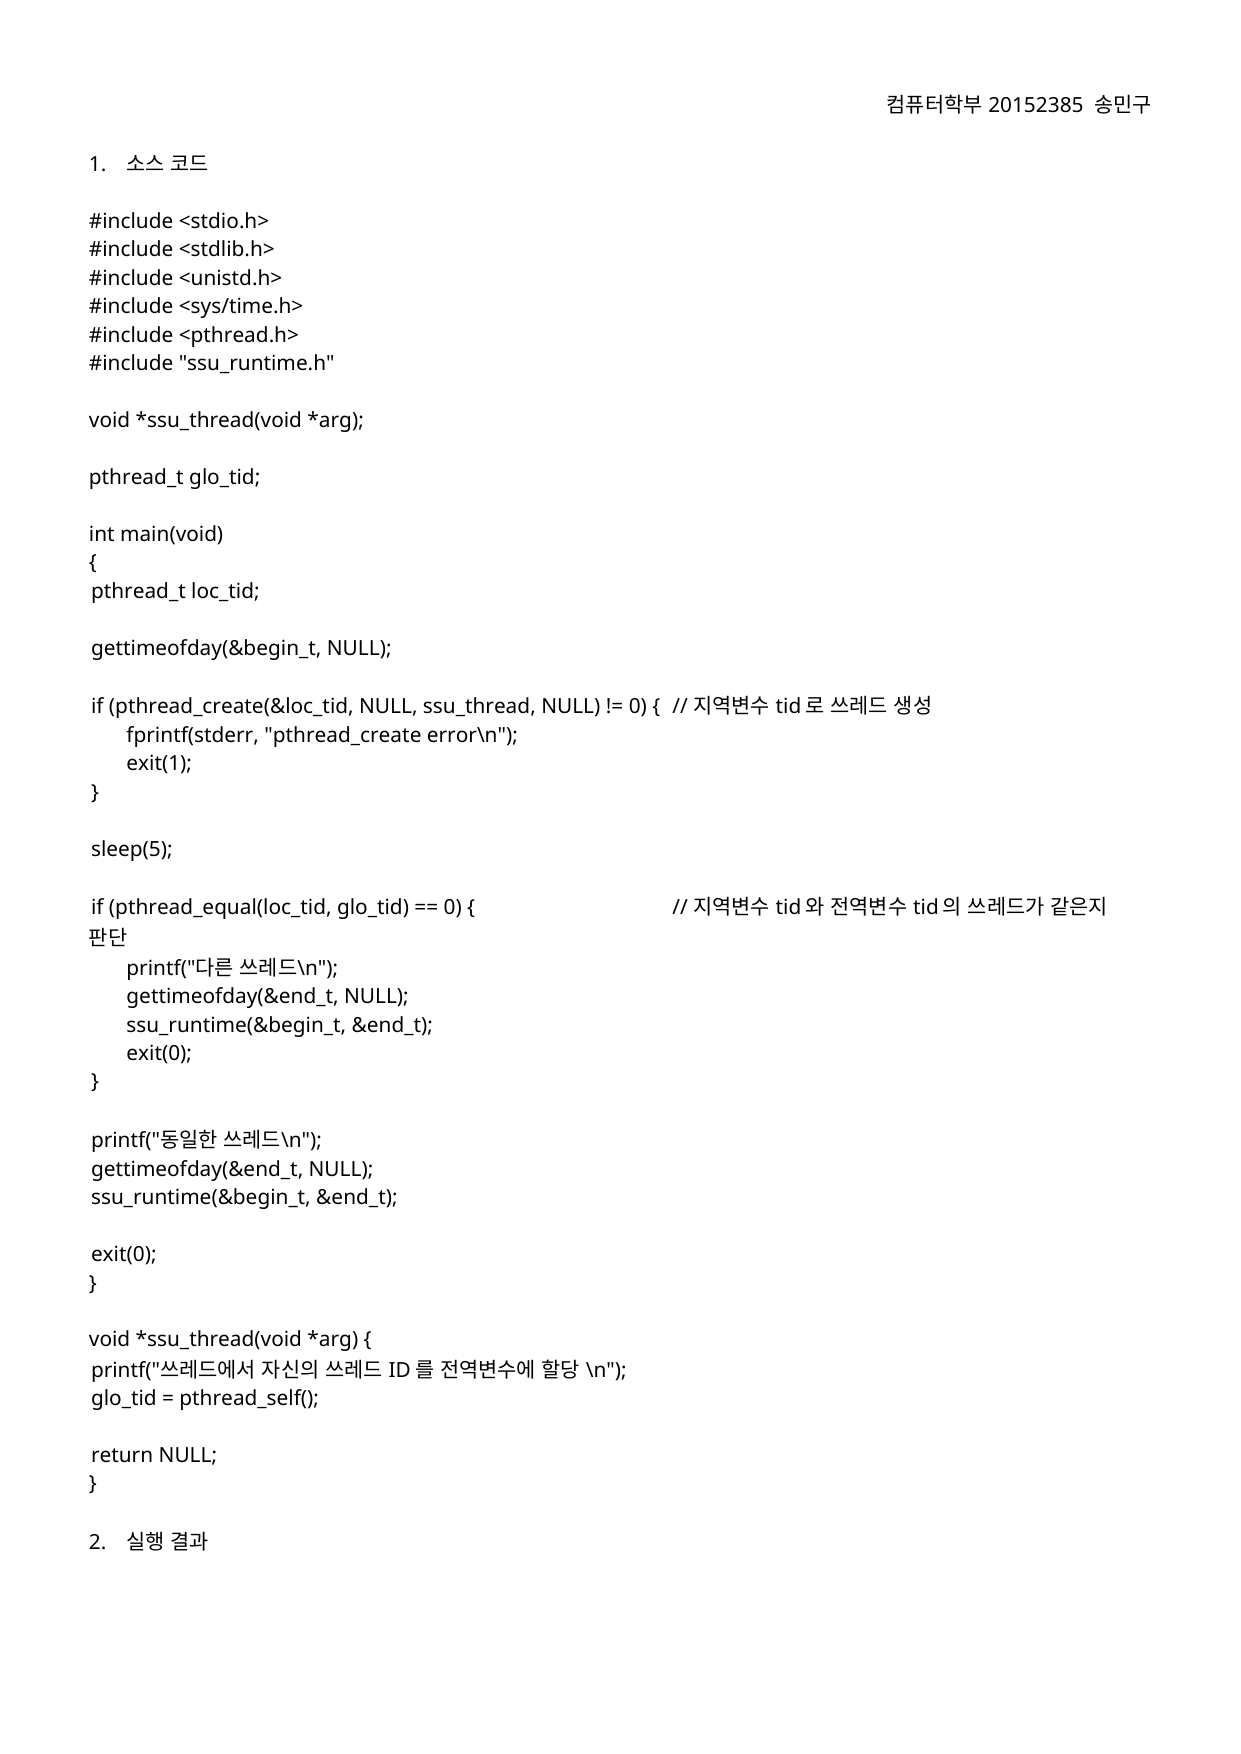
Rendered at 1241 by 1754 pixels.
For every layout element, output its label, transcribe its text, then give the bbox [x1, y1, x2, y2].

text exit(0); [89, 1239, 1152, 1268]
text printf("쓰레드에서 자신의 쓰레드 ID를 전역변수에 할당 \n"); [89, 1353, 1152, 1383]
text #include <stdlib.h> [89, 234, 1152, 263]
text #include <unistd.h> [89, 263, 1152, 291]
text return NULL; [89, 1440, 1152, 1468]
text void *ssu_thread(void *arg); [89, 405, 1152, 434]
text gettimeofday(&begin_t, NULL); [89, 633, 1152, 661]
text printf("동일한 쓰레드\n"); [89, 1123, 1152, 1154]
text if (pthread_create(&loc_tid, NULL, ssu_thread, NULL) != 0) { // 지역변수 tid로 쓰레드 생성 [89, 689, 1152, 720]
text int main(void) [89, 519, 1152, 547]
text #include <pthread.h> [89, 320, 1152, 348]
text gettimeofday(&end_t, NULL); [89, 981, 1152, 1010]
text sleep(5); [89, 834, 1152, 862]
text } [89, 1268, 1152, 1296]
text ssu_runtime(&begin_t, &end_t); [89, 1010, 1152, 1038]
text { [89, 547, 1152, 576]
text void *ssu_thread(void *arg) { [89, 1324, 1152, 1353]
text 컴퓨터학부 20152385 송민구 [89, 89, 1152, 119]
text } [89, 777, 1152, 805]
text #include <sys/time.h> [89, 291, 1152, 320]
text fprintf(stderr, "pthread_create error\n"); [89, 720, 1152, 748]
text exit(1); [89, 748, 1152, 777]
text gettimeofday(&end_t, NULL); [89, 1154, 1152, 1182]
text pthread_t glo_tid; [89, 462, 1152, 491]
text ssu_runtime(&begin_t, &end_t); [89, 1182, 1152, 1211]
text printf("다른 쓰레드\n"); [89, 951, 1152, 981]
text } [89, 1468, 1152, 1497]
text exit(0); [89, 1038, 1152, 1067]
list 실행 결과 [89, 1525, 1152, 1556]
text if (pthread_equal(loc_tid, glo_tid) == 0) { // 지역변수 tid와 전역변수 tid의 쓰레드가 같은지 판단 [89, 891, 1152, 951]
text #include <stdio.h> [89, 206, 1152, 234]
text #include "ssu_runtime.h" [89, 348, 1152, 377]
text pthread_t loc_tid; [89, 576, 1152, 604]
text } [89, 1067, 1152, 1095]
list 소스 코드 [89, 147, 1152, 178]
text glo_tid = pthread_self(); [89, 1383, 1152, 1412]
